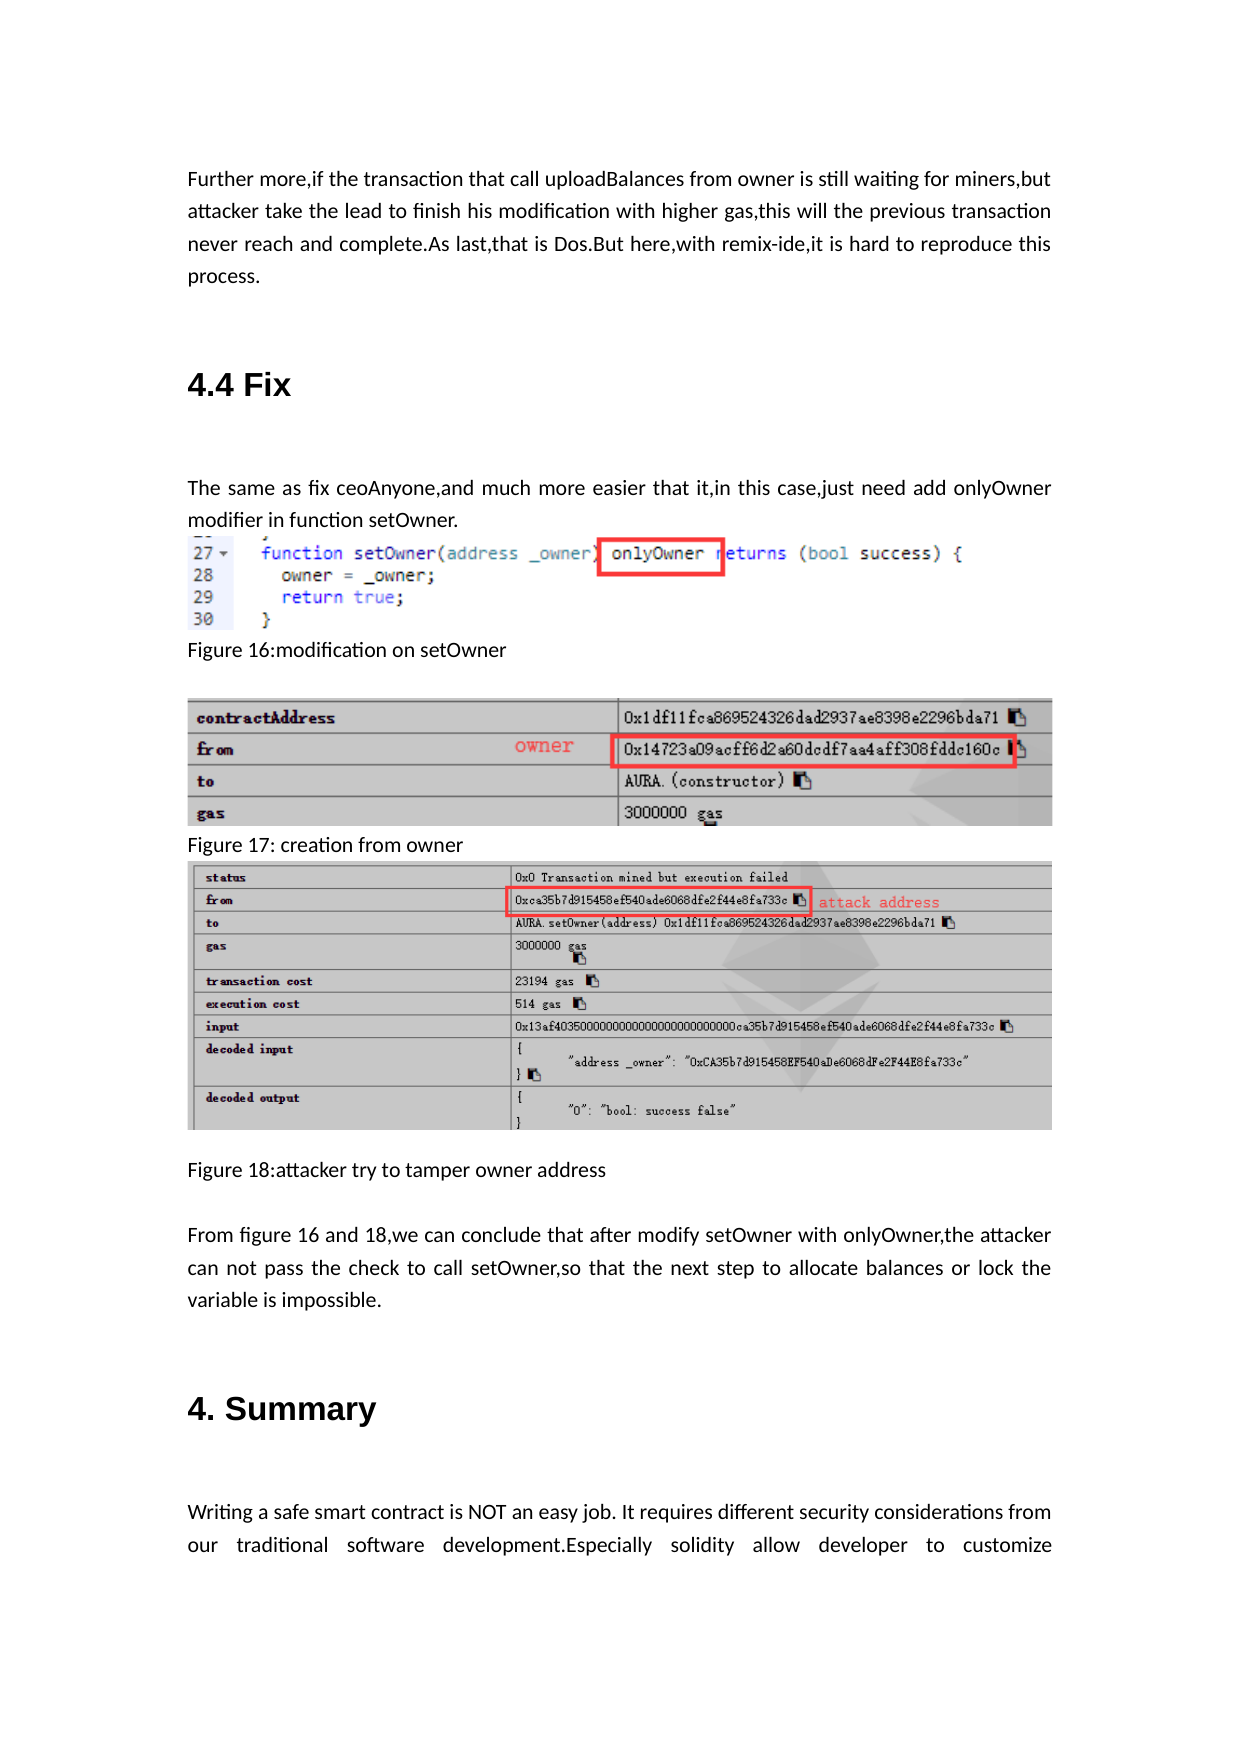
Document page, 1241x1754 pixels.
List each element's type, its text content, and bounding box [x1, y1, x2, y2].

picture [187, 536, 1003, 630]
text Figure 16:modification on setOwner [187, 634, 1053, 666]
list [187, 1496, 1053, 1561]
picture [187, 861, 1052, 1130]
subtitle 4.4 Fix [187, 352, 1053, 417]
subtitle Summary [187, 1376, 1053, 1441]
text The same as fix ceoAnyone,and much more easier that it,in this case,just need add onlyOwner modifier in function setOwner. [187, 471, 1053, 536]
text Figure 18:attacker try to tamper owner address [187, 1154, 1053, 1186]
picture [187, 698, 1053, 826]
text From figure 16 and 18,we can conclude that after modify setOwner with onlyOwner,the attacker can not pass the check to call setOwner,so that the next step to allocate balances or lock the variable is impossible. [187, 1219, 1053, 1316]
text Further more,if the transaction that call uploadBalances from owner is still waiting for miners,but attacker take the lead to finish his modification with higher gas,this will the previous transaction never reach and complete.As last,that is Dos.But here,with remix-ide,it is hard to reproduce this process. [187, 162, 1053, 292]
text Figure 17: creation from owner [187, 829, 1053, 861]
